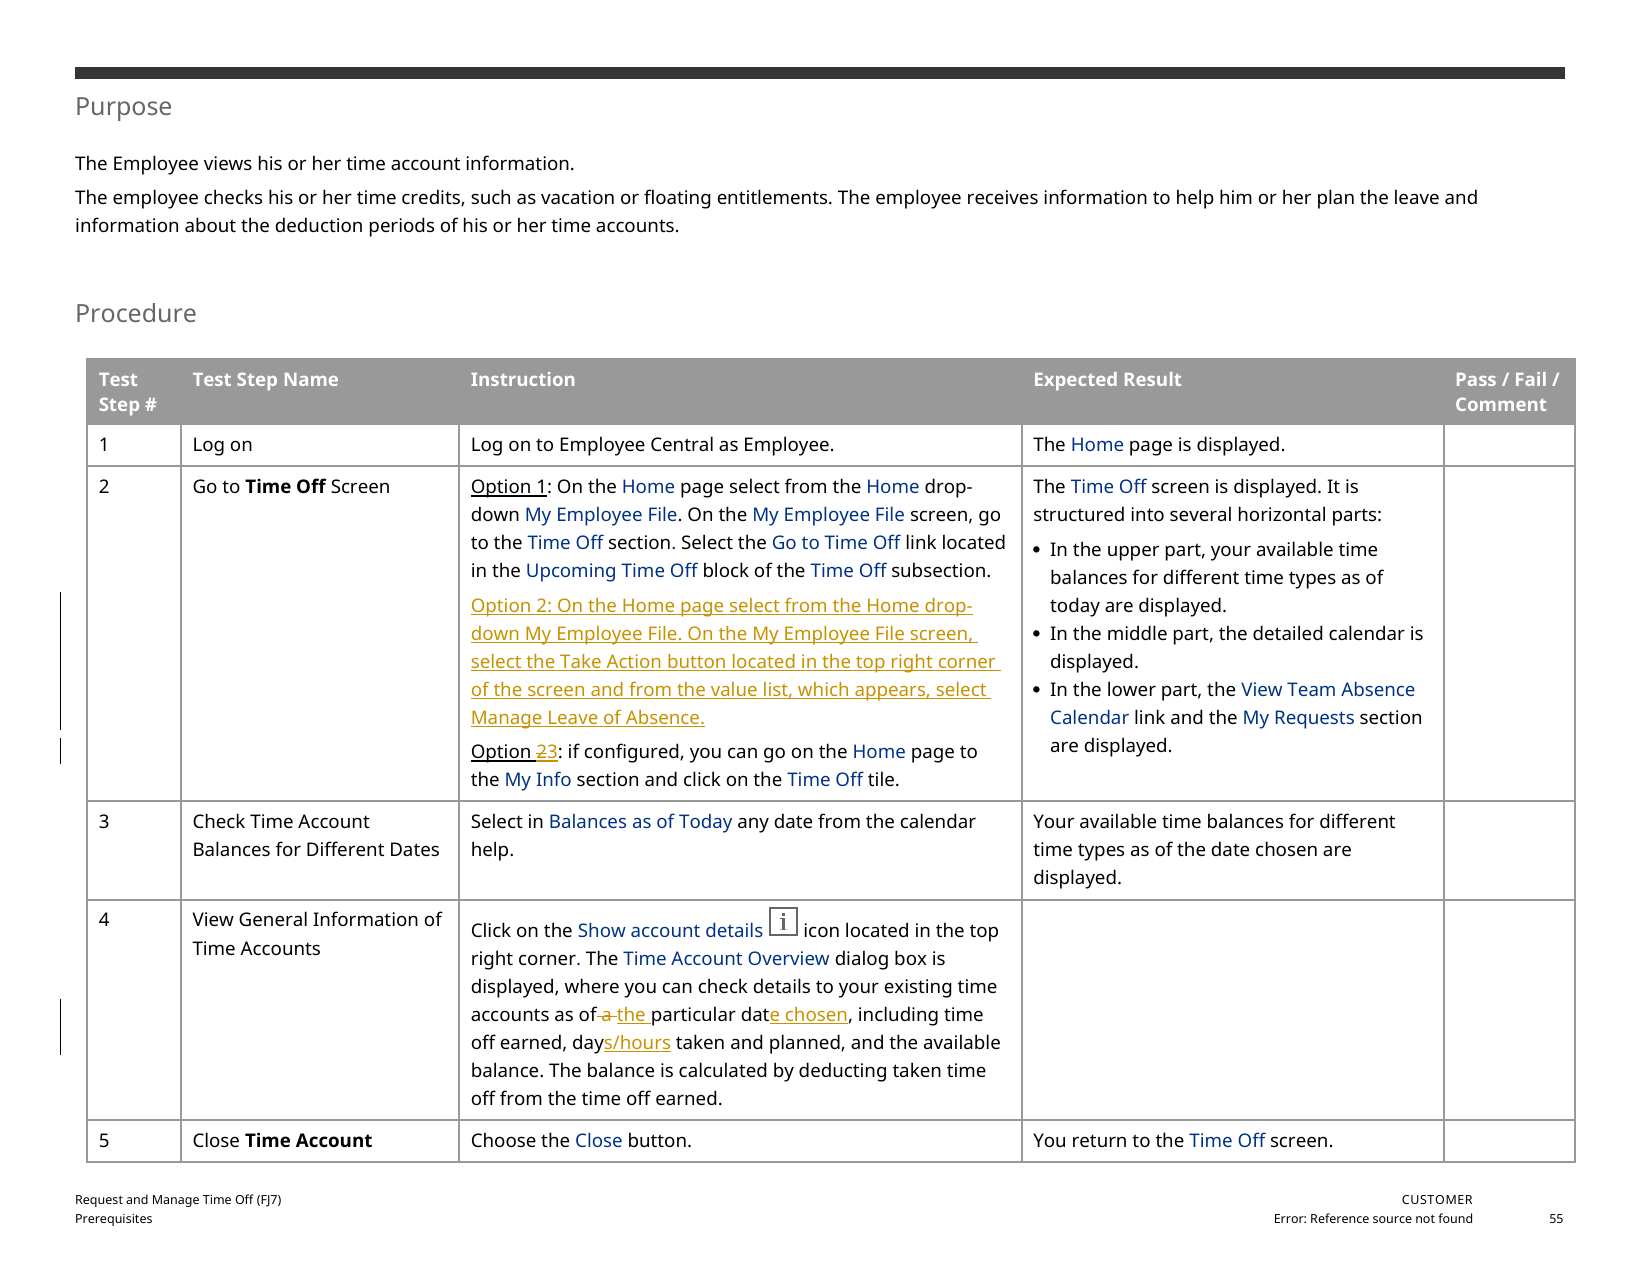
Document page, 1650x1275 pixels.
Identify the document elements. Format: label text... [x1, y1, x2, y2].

table_header Test Step Name [182, 360, 458, 423]
table_cell Choose the Close button. [460, 1121, 1021, 1161]
table_header Instruction [460, 360, 1021, 423]
table_cell Your available time balances for different time types as of the date chosen are displayed. [1023, 802, 1443, 898]
table_cell 5 [88, 1121, 180, 1161]
table_cell Log on [182, 425, 458, 465]
table_cell Select in Balances as of Today any date from the calendar help. [460, 802, 1021, 898]
text The employee checks his or her time credits, such as vacation or floating entitlements. The employee receives information to help him or her plan the leave and information about the deduction periods of his or her time accounts. [75, 185, 1565, 238]
title Procedure [75, 299, 1565, 328]
table_cell 3 [88, 802, 180, 898]
table_cell You return to the Time Off screen. [1023, 1121, 1443, 1161]
text The Employee views his or her time account information. [75, 151, 1565, 176]
table_cell 2 [88, 467, 180, 800]
table_cell [1445, 901, 1574, 1119]
table_cell [1445, 1121, 1574, 1161]
table_cell The Home page is displayed. [1023, 425, 1443, 465]
table_cell [1023, 901, 1443, 1119]
table_cell [1445, 467, 1574, 800]
table_cell 1 [88, 425, 180, 465]
table_header Test Step # [88, 360, 180, 423]
table_cell 4 [88, 901, 180, 1119]
table_cell Close Time Account Overview dialog box [182, 1121, 458, 1161]
table_cell [1445, 802, 1574, 898]
table_cell Go to Time Off Screen [182, 467, 458, 800]
table_header Expected Result [1023, 360, 1443, 423]
table_cell View General Information of Time Accounts [182, 901, 458, 1119]
table_cell The Time Off screen is displayed. It is structured into several horizontal parts: In the upper part, your available time balances for different time types as of today are displayed. In the middle part, the detailed calendar is displayed. In the lower part, the View Team Absence Calendar link and the My Requests section are displayed. [1023, 467, 1443, 800]
table_cell [1445, 425, 1574, 465]
table_cell Log on to Employee Central as Employee. [460, 425, 1021, 465]
table_cell Check Time Account Balances for Different Dates [182, 802, 458, 898]
title Purpose [75, 92, 1565, 121]
table_cell Click on the Show account details icon located in the top right corner. The Time Account Overview dialog box is displayed, where you can check details to your existing time accounts as of particular date, including time off earned, days taken and planned, and the available balance. The balance is calculated by deducting taken time off from the time off earned. [460, 901, 1021, 1119]
table_cell Option 1: On the Home page select from the Home drop-down My Employee File. On the My Employee File screen, go to the Time Off section. Select the Go to Time Off link located in the Upcoming Time Off block of the Time Off subsection. Option : if configured, you can go on the Home page to the My Info section and click on the Time Off tile. [460, 467, 1021, 800]
picture [768, 906, 799, 937]
table_header Pass / Fail / Comment [1445, 360, 1574, 423]
